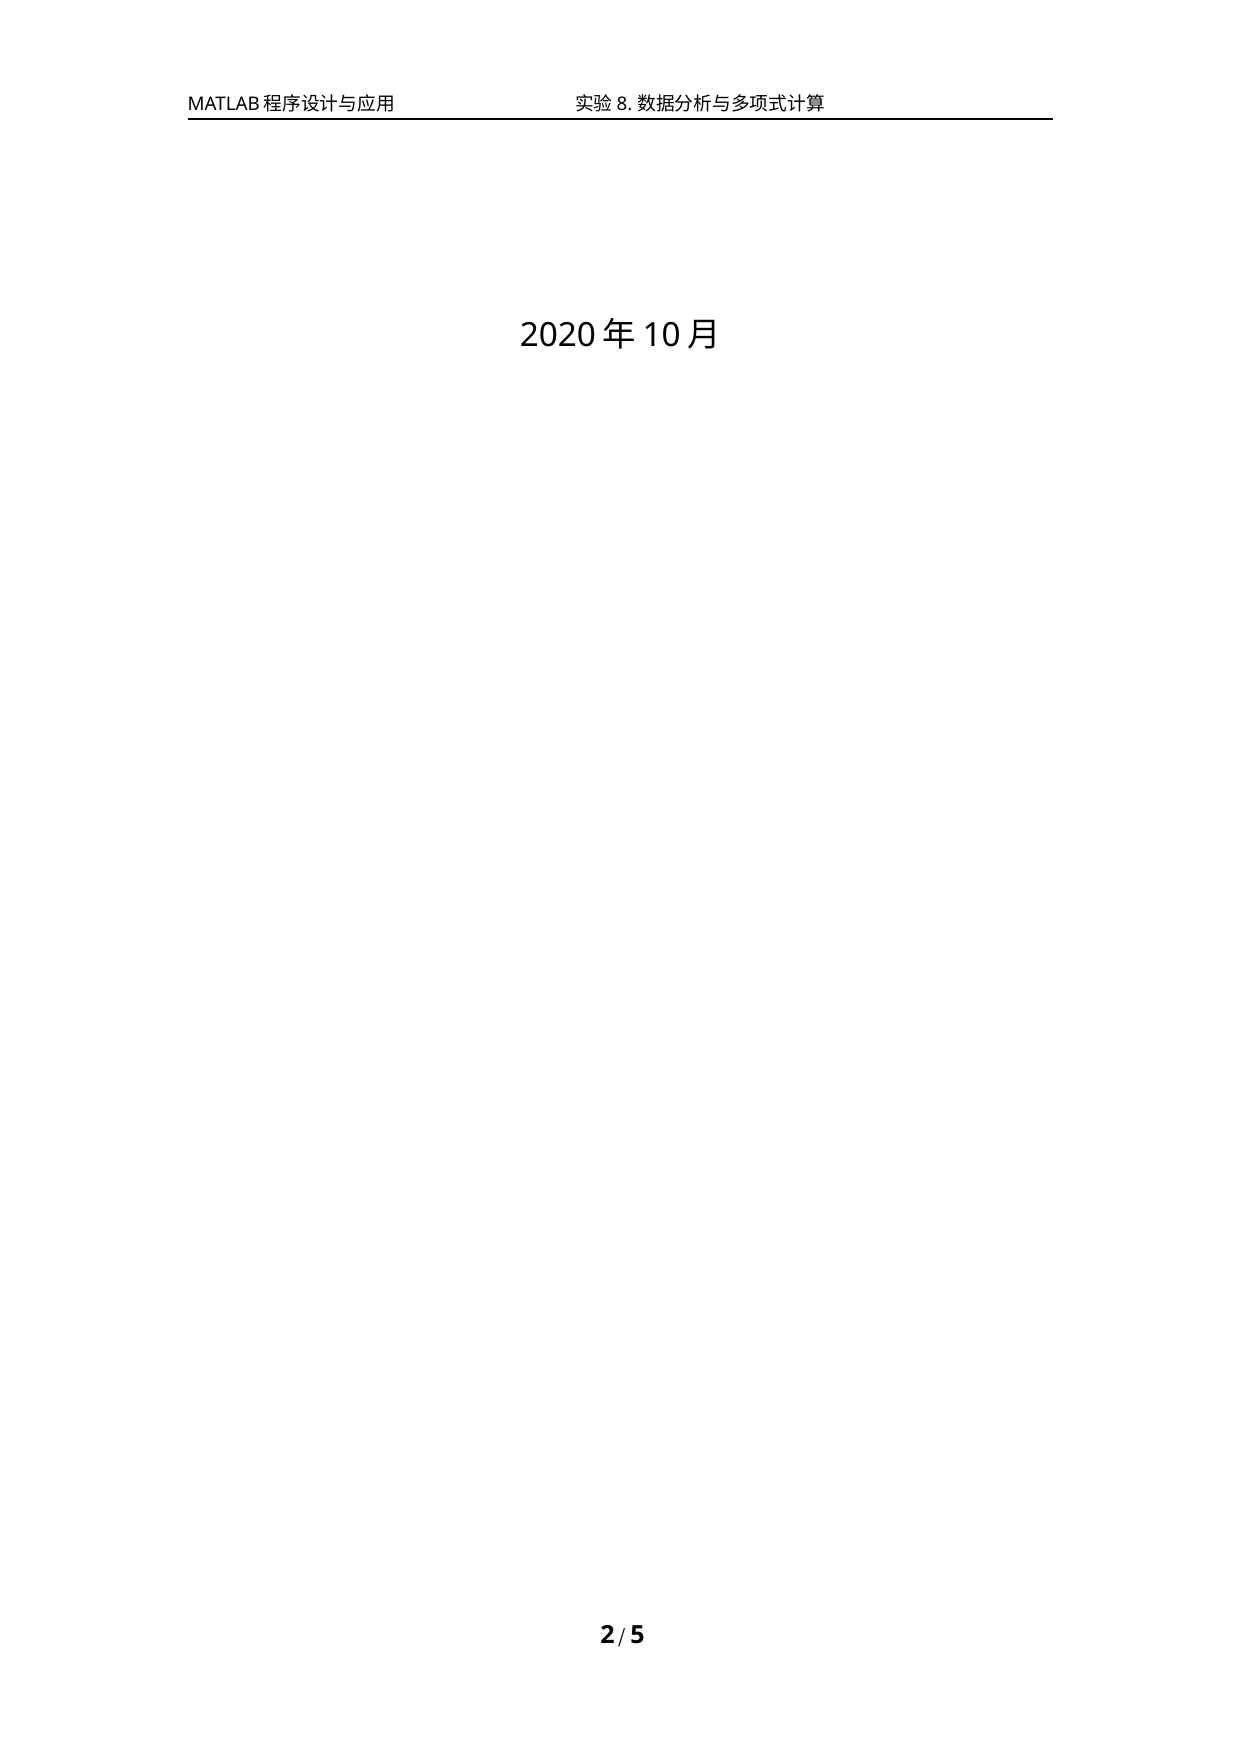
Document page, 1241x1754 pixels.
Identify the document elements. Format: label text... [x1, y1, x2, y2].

text 2020年10月 [187, 299, 1053, 364]
